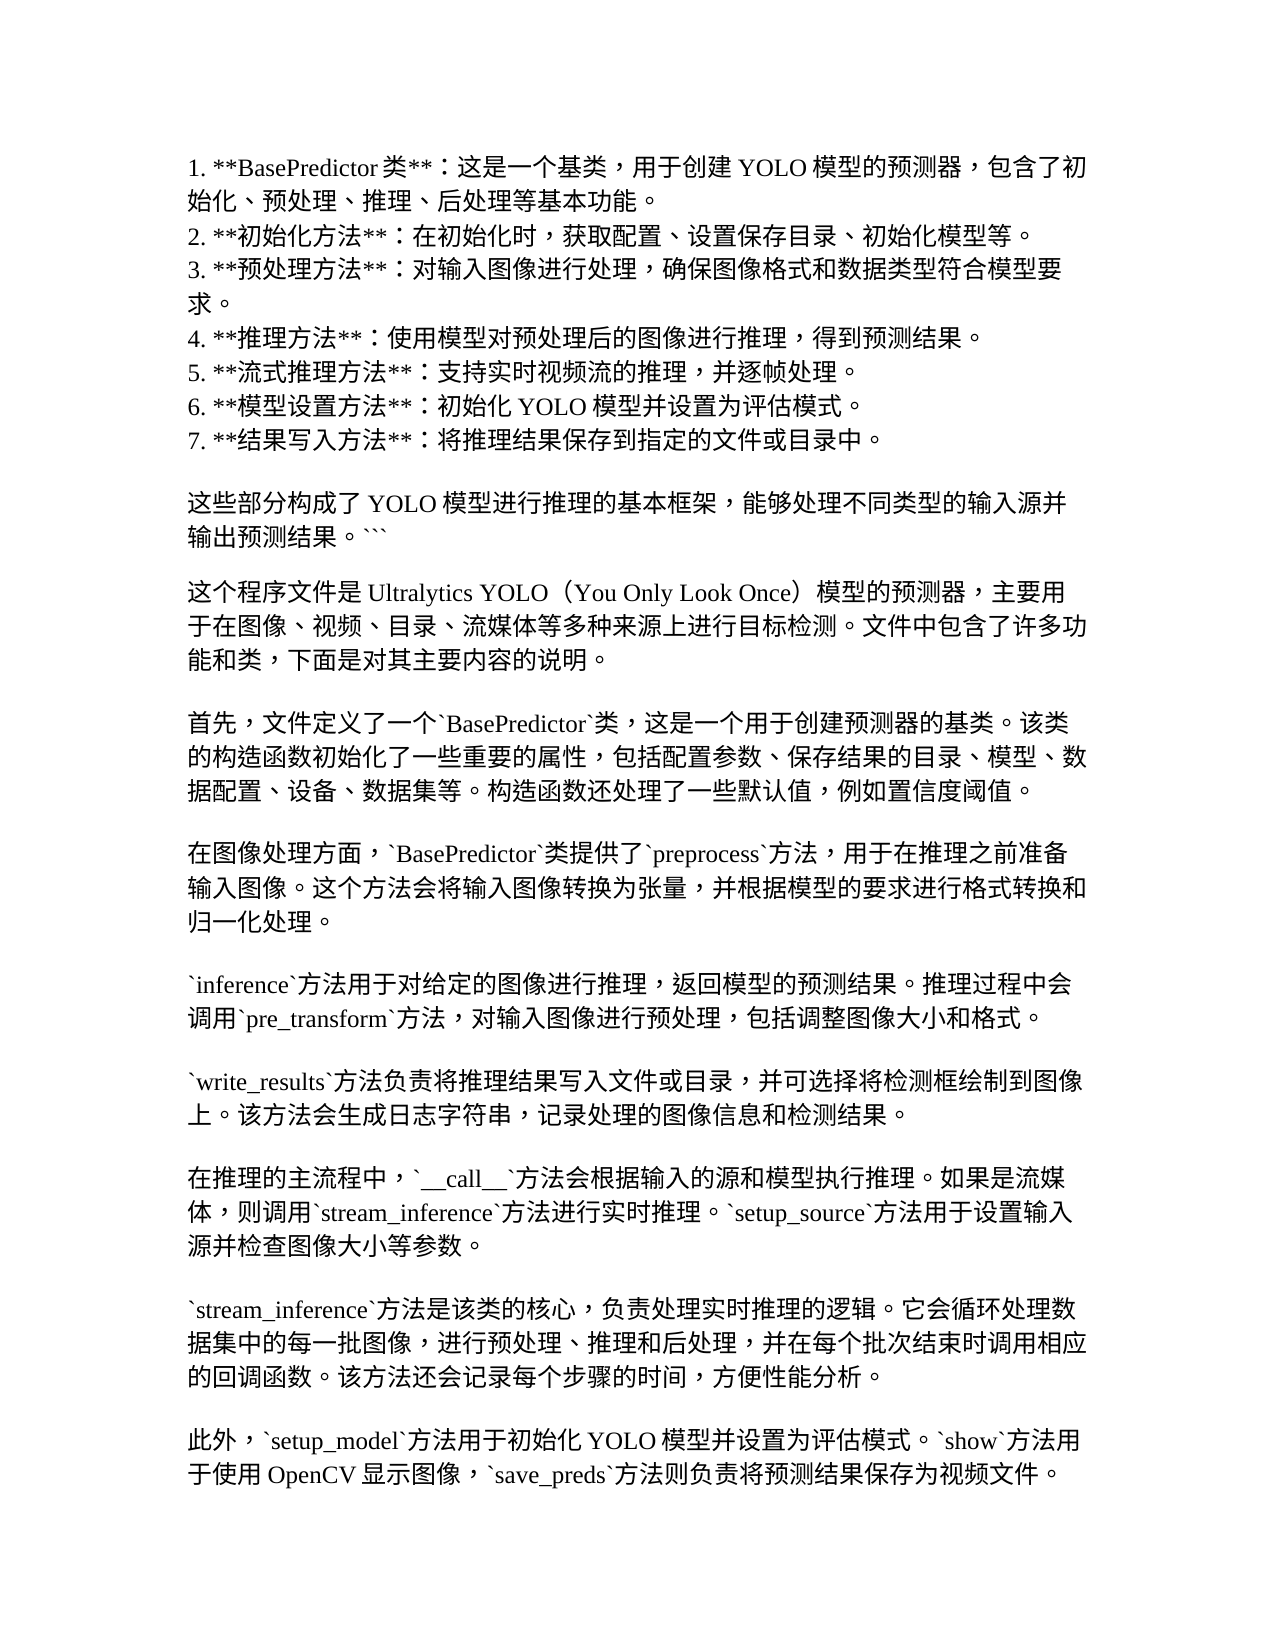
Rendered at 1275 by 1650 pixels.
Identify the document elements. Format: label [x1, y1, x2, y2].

text [187, 574, 1087, 1491]
text [187, 150, 1087, 553]
